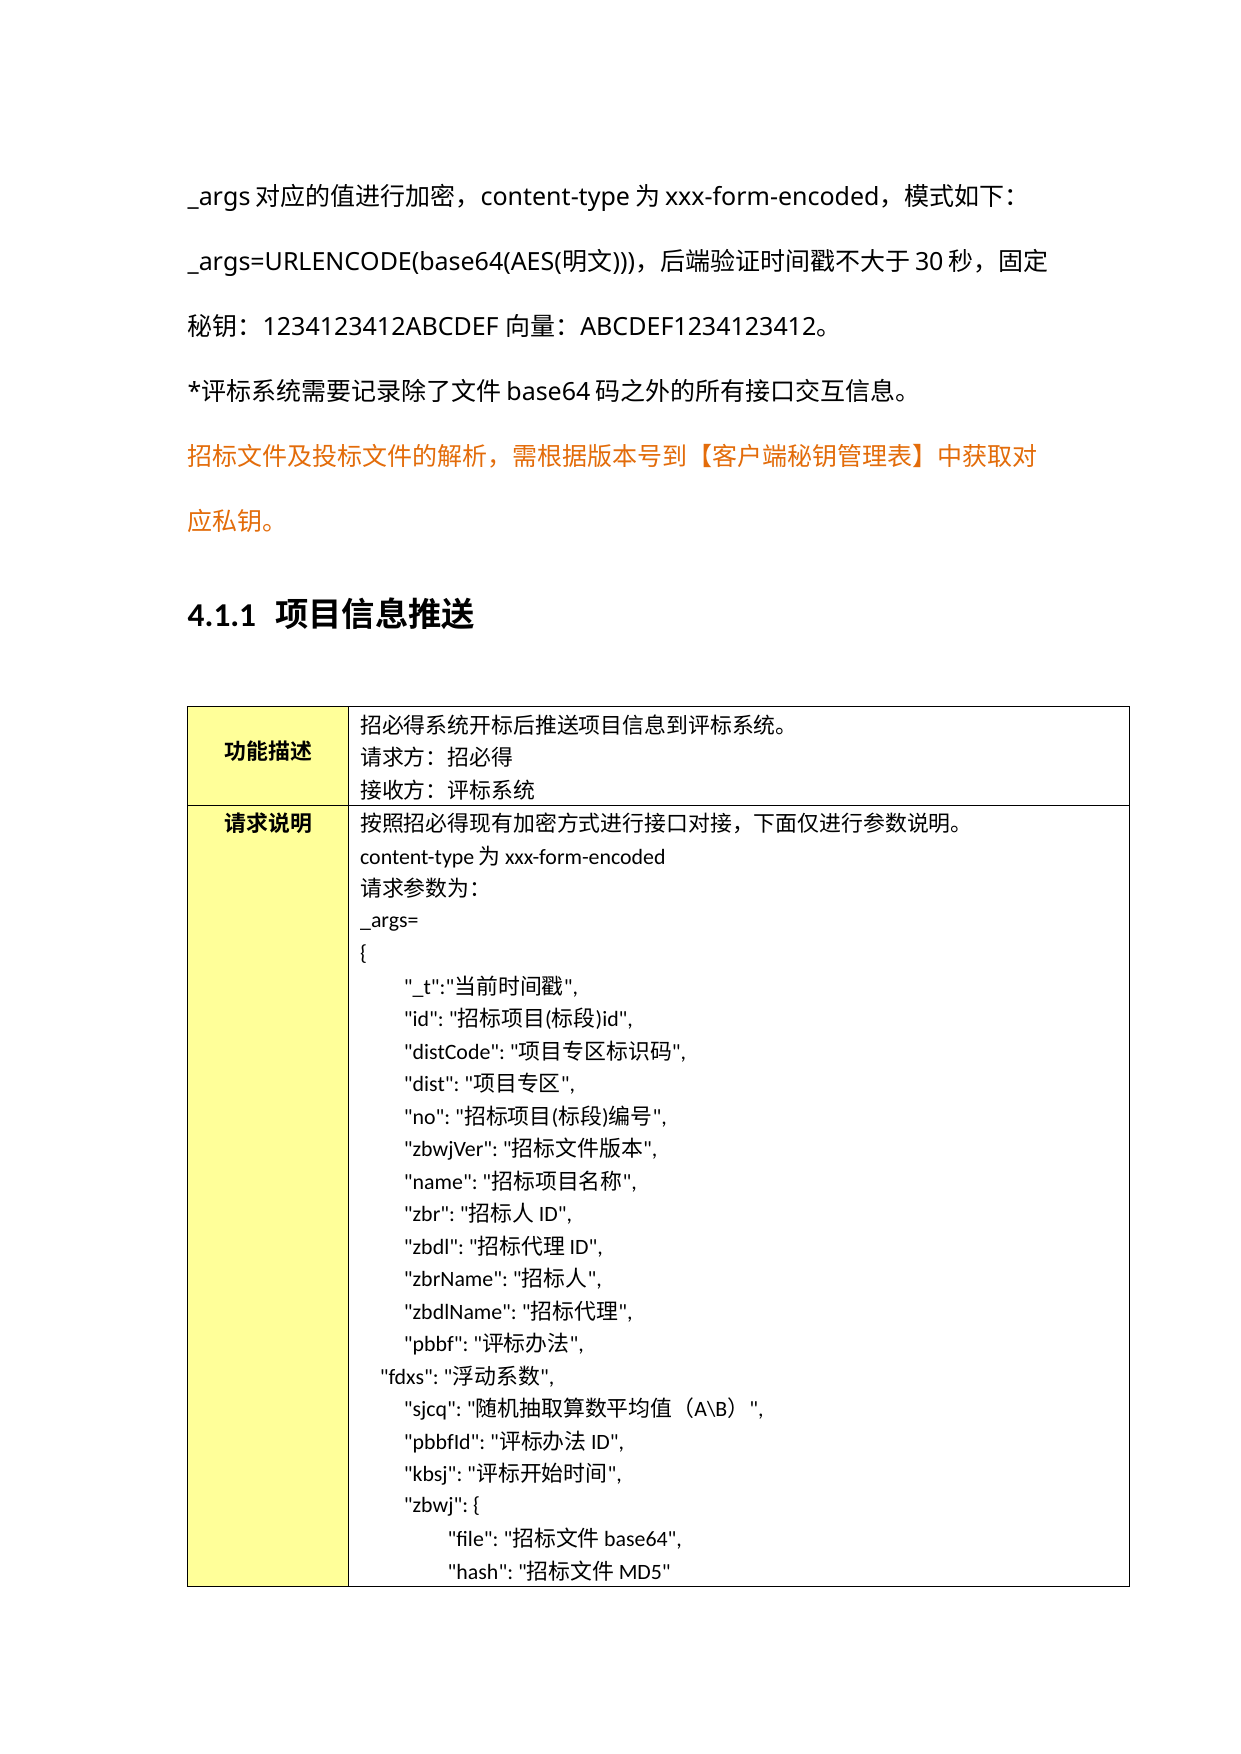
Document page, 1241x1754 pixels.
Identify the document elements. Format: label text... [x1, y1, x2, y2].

table_cell 请求说明 [188, 806, 348, 1586]
text 招标文件及投标文件的解析，需根据版本号到【客户端秘钥管理表】中获取对应私钥。 [187, 422, 1053, 552]
table_header 招必得系统开标后推送项目信息到评标系统。 请求方：招必得 接收方：评标系统 [349, 707, 1129, 805]
subtitle 项目信息推送 [187, 579, 1053, 644]
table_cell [349, 806, 1129, 1586]
text *评标系统需要记录除了文件base64码之外的所有接口交互信息。 [187, 357, 1053, 422]
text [187, 162, 1053, 357]
table_header 功能描述 [188, 707, 348, 805]
